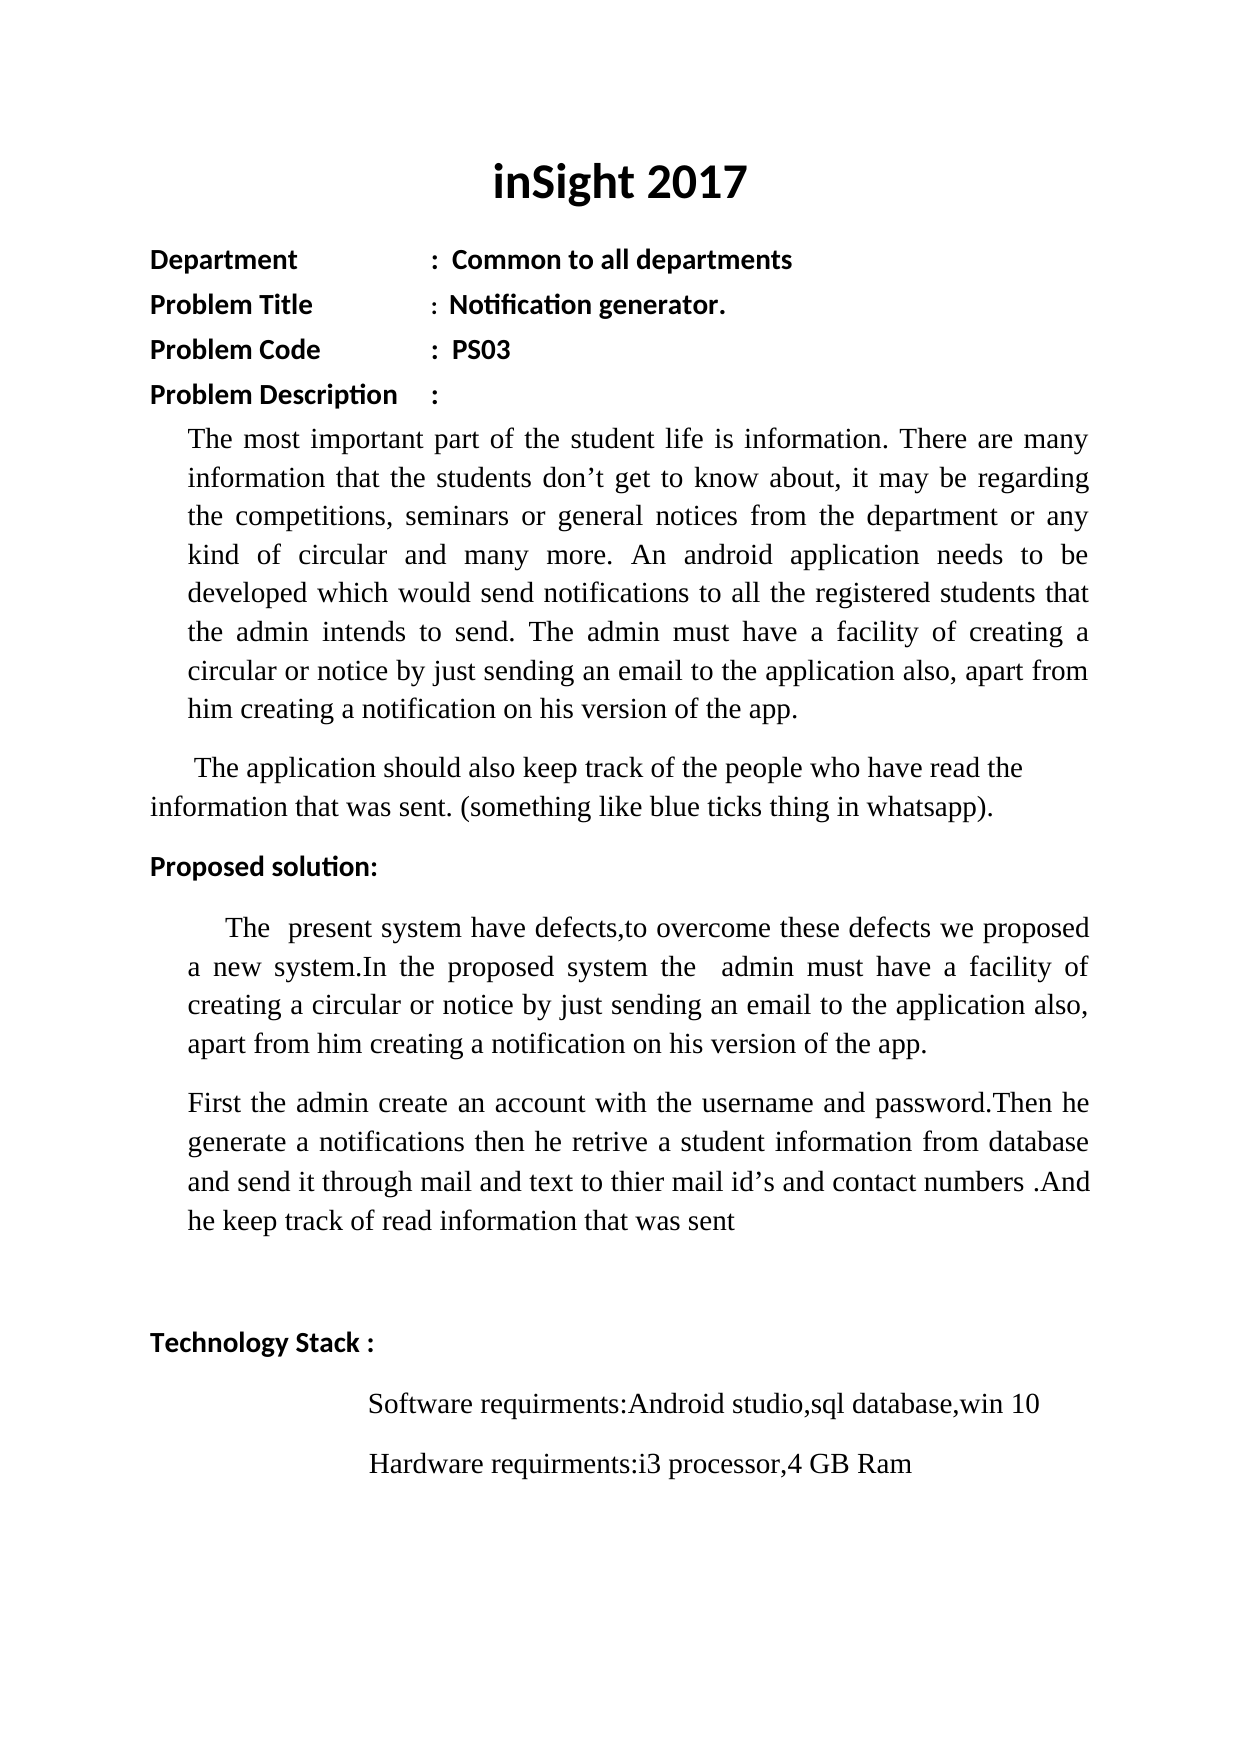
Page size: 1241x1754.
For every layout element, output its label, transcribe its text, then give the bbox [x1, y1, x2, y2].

text Problem Title : Notification generator. [150, 286, 1090, 322]
text First the admin create an account with the username and password.Then he generate a notifications then he retrive a student information from database and send it through mail and text to thier mail id’s and contact numbers .And he keep track of read information that was sent [187, 1085, 1090, 1237]
text The most important part of the student life is information. There are many information that the students don’t get to know about, it may be regarding the competitions, seminars or general notices from the department or any kind of circular and many more. An android application needs to be developed which would send notifications to all the registered students that the admin intends to send. The admin must have a facility of creating a circular or notice by just sending an email to the application also, apart from him creating a notification on his version of the app. [187, 421, 1090, 725]
text Technology Stack : [150, 1324, 1090, 1360]
text Department : Common to all departments [150, 241, 1090, 277]
text Problem Code : PS03 [150, 331, 1090, 367]
text Proposed solution: [150, 848, 1090, 884]
text inSight 2017 [150, 150, 1090, 211]
text The application should also keep track of the people who have read the information that was sent. (something like blue ticks thing in whatsapp). [150, 751, 1090, 823]
text The present system have defects,to overcome these defects we proposed a new system.In the proposed system the admin must have a facility of creating a circular or notice by just sending an email to the application also, apart from him creating a notification on his version of the app. [187, 910, 1090, 1059]
text Hardware requirments:i3 processor,4 GB Ram [150, 1446, 1090, 1479]
text Software requirments:Android studio,sql database,win 10 [150, 1386, 1090, 1420]
text Problem Description : [150, 376, 1090, 412]
